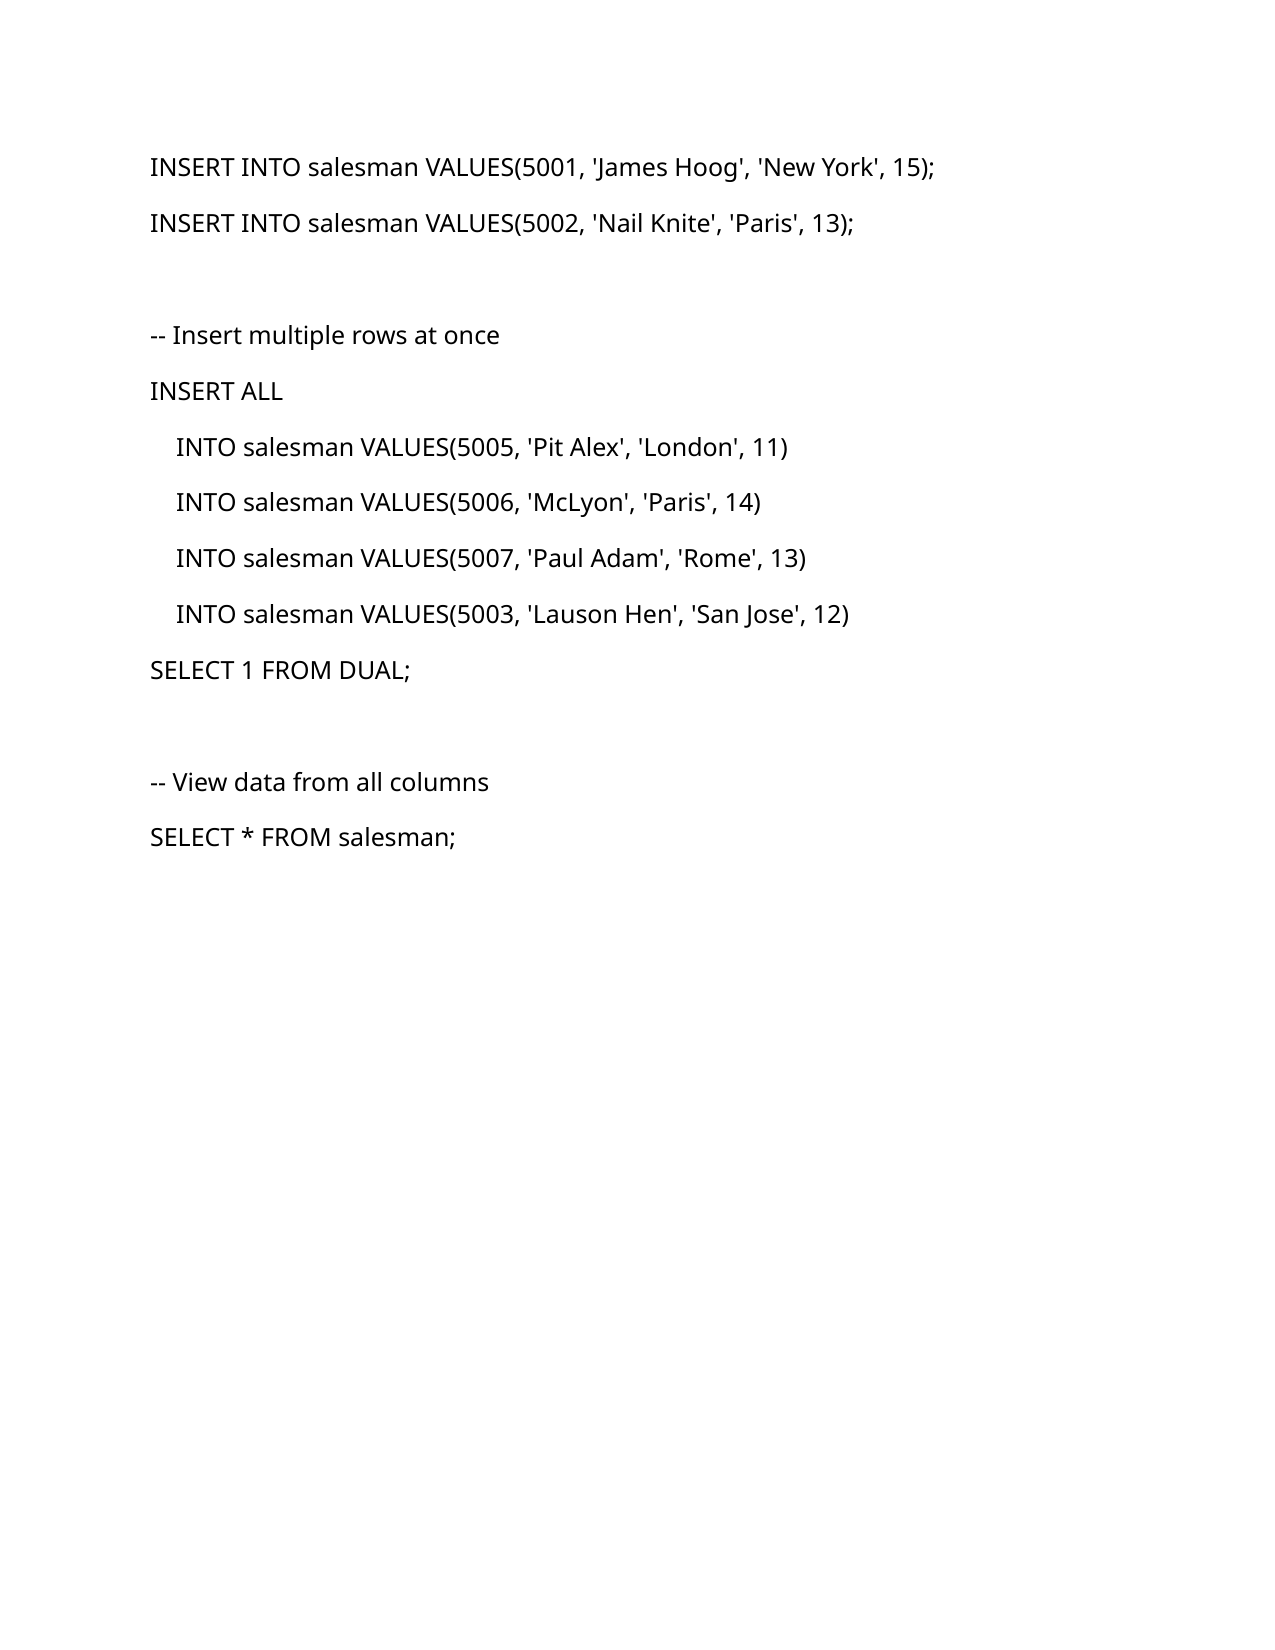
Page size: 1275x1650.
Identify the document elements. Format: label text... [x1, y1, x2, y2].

text INTO salesman VALUES(5005, 'Pit Alex', 'London', 11) [150, 429, 1125, 463]
text INSERT ALL [150, 373, 1125, 407]
text SELECT * FROM salesman; [150, 820, 1125, 854]
text -- View data from all columns [150, 764, 1125, 798]
text SELECT 1 FROM DUAL; [150, 652, 1125, 687]
text INSERT INTO salesman VALUES(5002, 'Nail Knite', 'Paris', 13); [150, 206, 1125, 240]
text -- Insert multiple rows at once [150, 317, 1125, 352]
text INSERT INTO salesman VALUES(5001, 'James Hoog', 'New York', 15); [150, 150, 1125, 184]
text INTO salesman VALUES(5007, 'Paul Adam', 'Rome', 13) [150, 541, 1125, 575]
text INTO salesman VALUES(5003, 'Lauson Hen', 'San Jose', 12) [150, 597, 1125, 631]
text INTO salesman VALUES(5006, 'McLyon', 'Paris', 14) [150, 485, 1125, 519]
